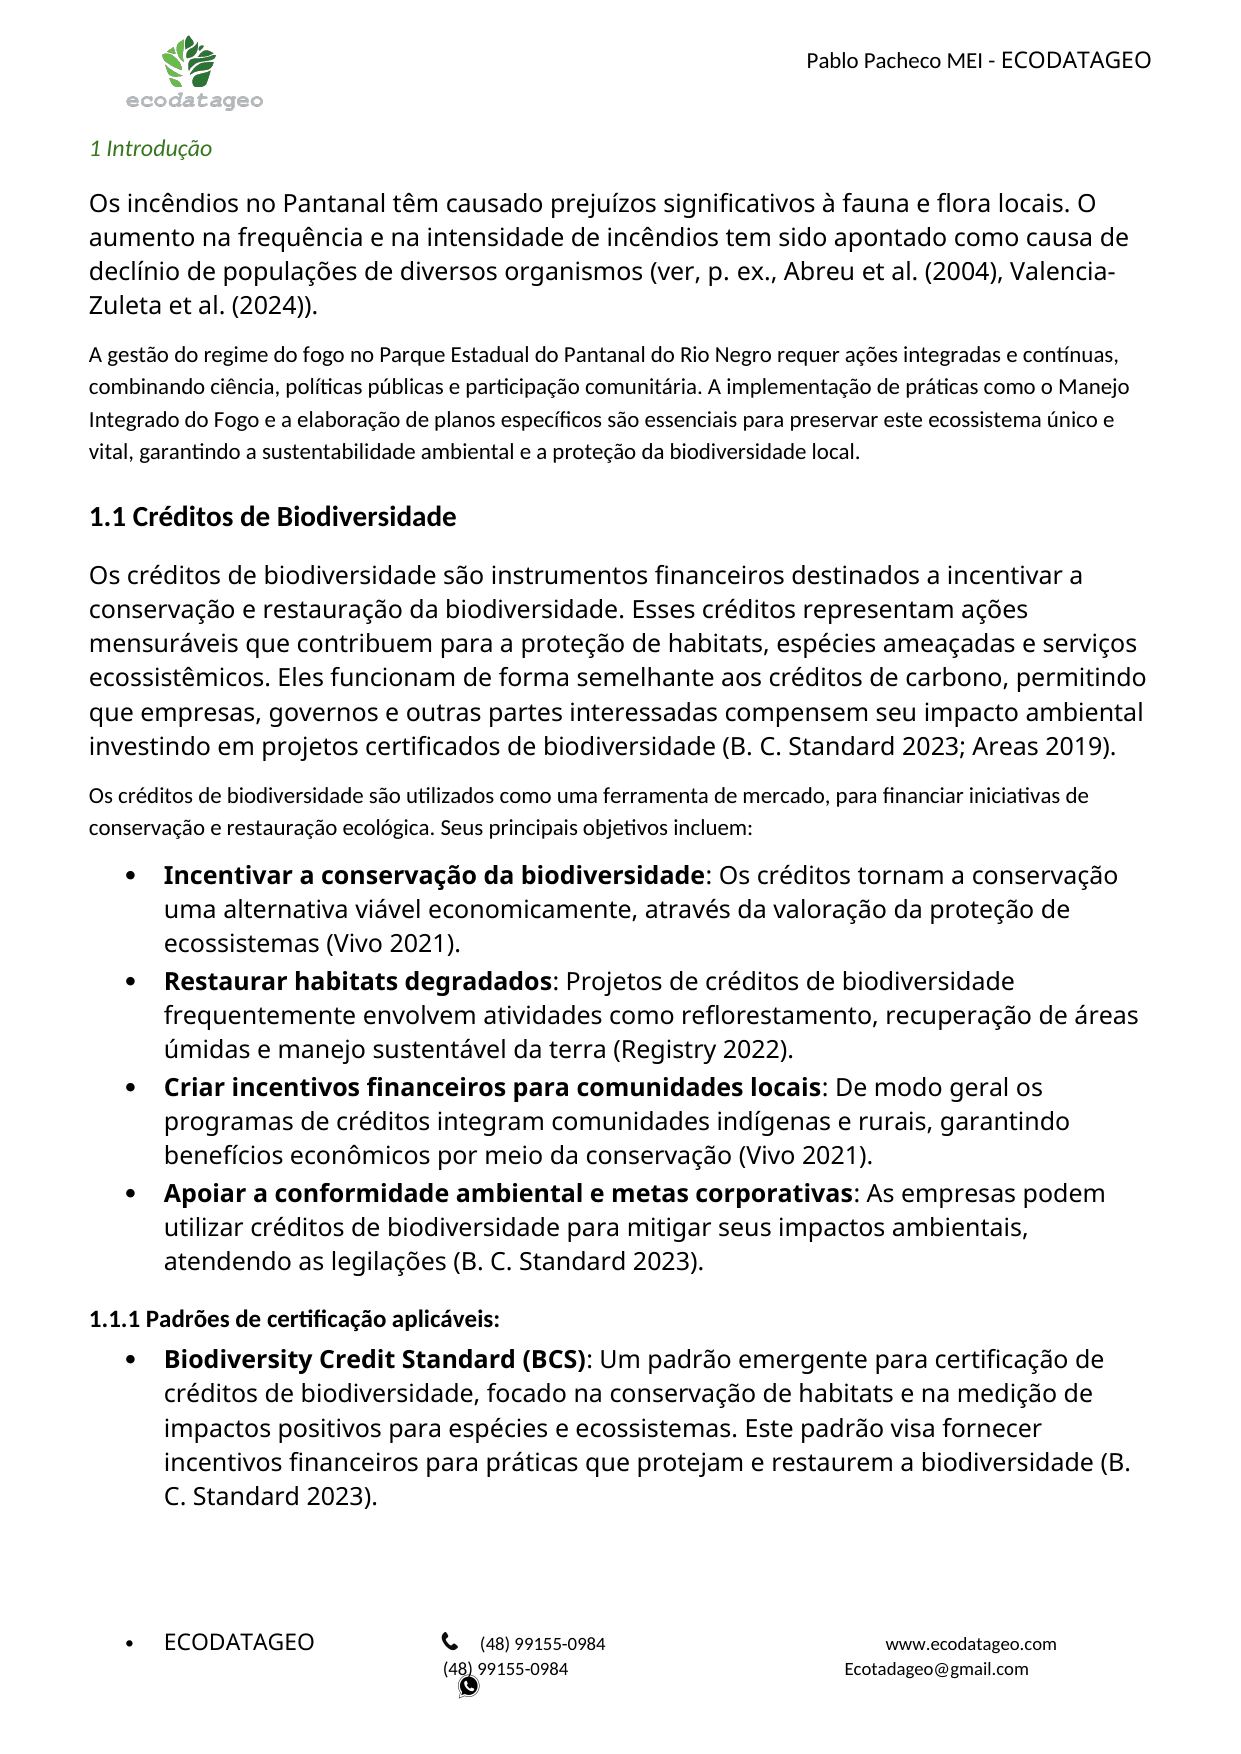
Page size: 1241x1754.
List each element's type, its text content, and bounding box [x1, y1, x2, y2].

list Restaurar habitats degradados: Projetos de créditos de biodiversidade frequentemente envolvem atividades como reflorestamento, recuperação de áreas úmidas e manejo sustentável da terra (Registry 2022). [126, 964, 1152, 1066]
list Criar incentivos financeiros para comunidades locais: De modo geral os programas de créditos integram comunidades indígenas e rurais, garantindo benefícios econômicos por meio da conservação (Vivo 2021). [126, 1070, 1152, 1172]
picture [98, 20, 285, 119]
list Apoiar a conformidade ambiental e metas corporativas: As empresas podem utilizar créditos de biodiversidade para mitigar seus impactos ambientais, atendendo as legilações (B. C. Standard 2023). [126, 1176, 1152, 1278]
text A gestão do regime do fogo no Parque Estadual do Pantanal do Rio Negro requer ações integradas e contínuas, combinando ciência, políticas públicas e participação comunitária. A implementação de práticas como o Manejo Integrado do Fogo e a elaboração de planos específicos são essenciais para preservar este ecossistema único e vital, garantindo a sustentabilidade ambiental e a proteção da biodiversidade local. [89, 340, 1152, 465]
subtitle 1 Introdução [89, 133, 1152, 162]
list Incentivar a conservação da biodiversidade: Os créditos tornam a conservação uma alternativa viável economicamente, através da valoração da proteção de ecossistemas (Vivo 2021). [126, 858, 1152, 960]
list Biodiversity Credit Standard (BCS): Um padrão emergente para certificação de créditos de biodiversidade, focado na conservação de habitats e na medição de impactos positivos para espécies e ecossistemas. Este padrão visa fornecer incentivos financeiros para práticas que protejam e restaurem a biodiversidade (B. C. Standard 2023). [126, 1342, 1152, 1512]
text Os créditos de biodiversidade são instrumentos financeiros destinados a incentivar a conservação e restauração da biodiversidade. Esses créditos representam ações mensuráveis que contribuem para a proteção de habitats, espécies ameaçadas e serviços ecossistêmicos. Eles funcionam de forma semelhante aos créditos de carbono, permitindo que empresas, governos e outras partes interessadas compensem seu impacto ambiental investindo em projetos certificados de biodiversidade (B. C. Standard 2023; Areas 2019). [89, 558, 1152, 762]
picture [457, 1674, 481, 1699]
subtitle 1.1.1 Padrões de certificação aplicáveis: [89, 1303, 1152, 1333]
subtitle 1.1 Créditos de Biodiversidade [89, 498, 1152, 534]
text Os créditos de biodiversidade são utilizados como uma ferramenta de mercado, para financiar iniciativas de conservação e restauração ecológica. Seus principais objetivos incluem: [89, 781, 1152, 841]
picture [440, 1631, 459, 1651]
text Os incêndios no Pantanal têm causado prejuízos significativos à fauna e flora locais. O aumento na frequência e na intensidade de incêndios tem sido apontado como causa de declínio de populações de diversos organismos (ver, p. ex., Abreu et al. (2004), Valencia-Zuleta et al. (2024)). [89, 185, 1152, 322]
